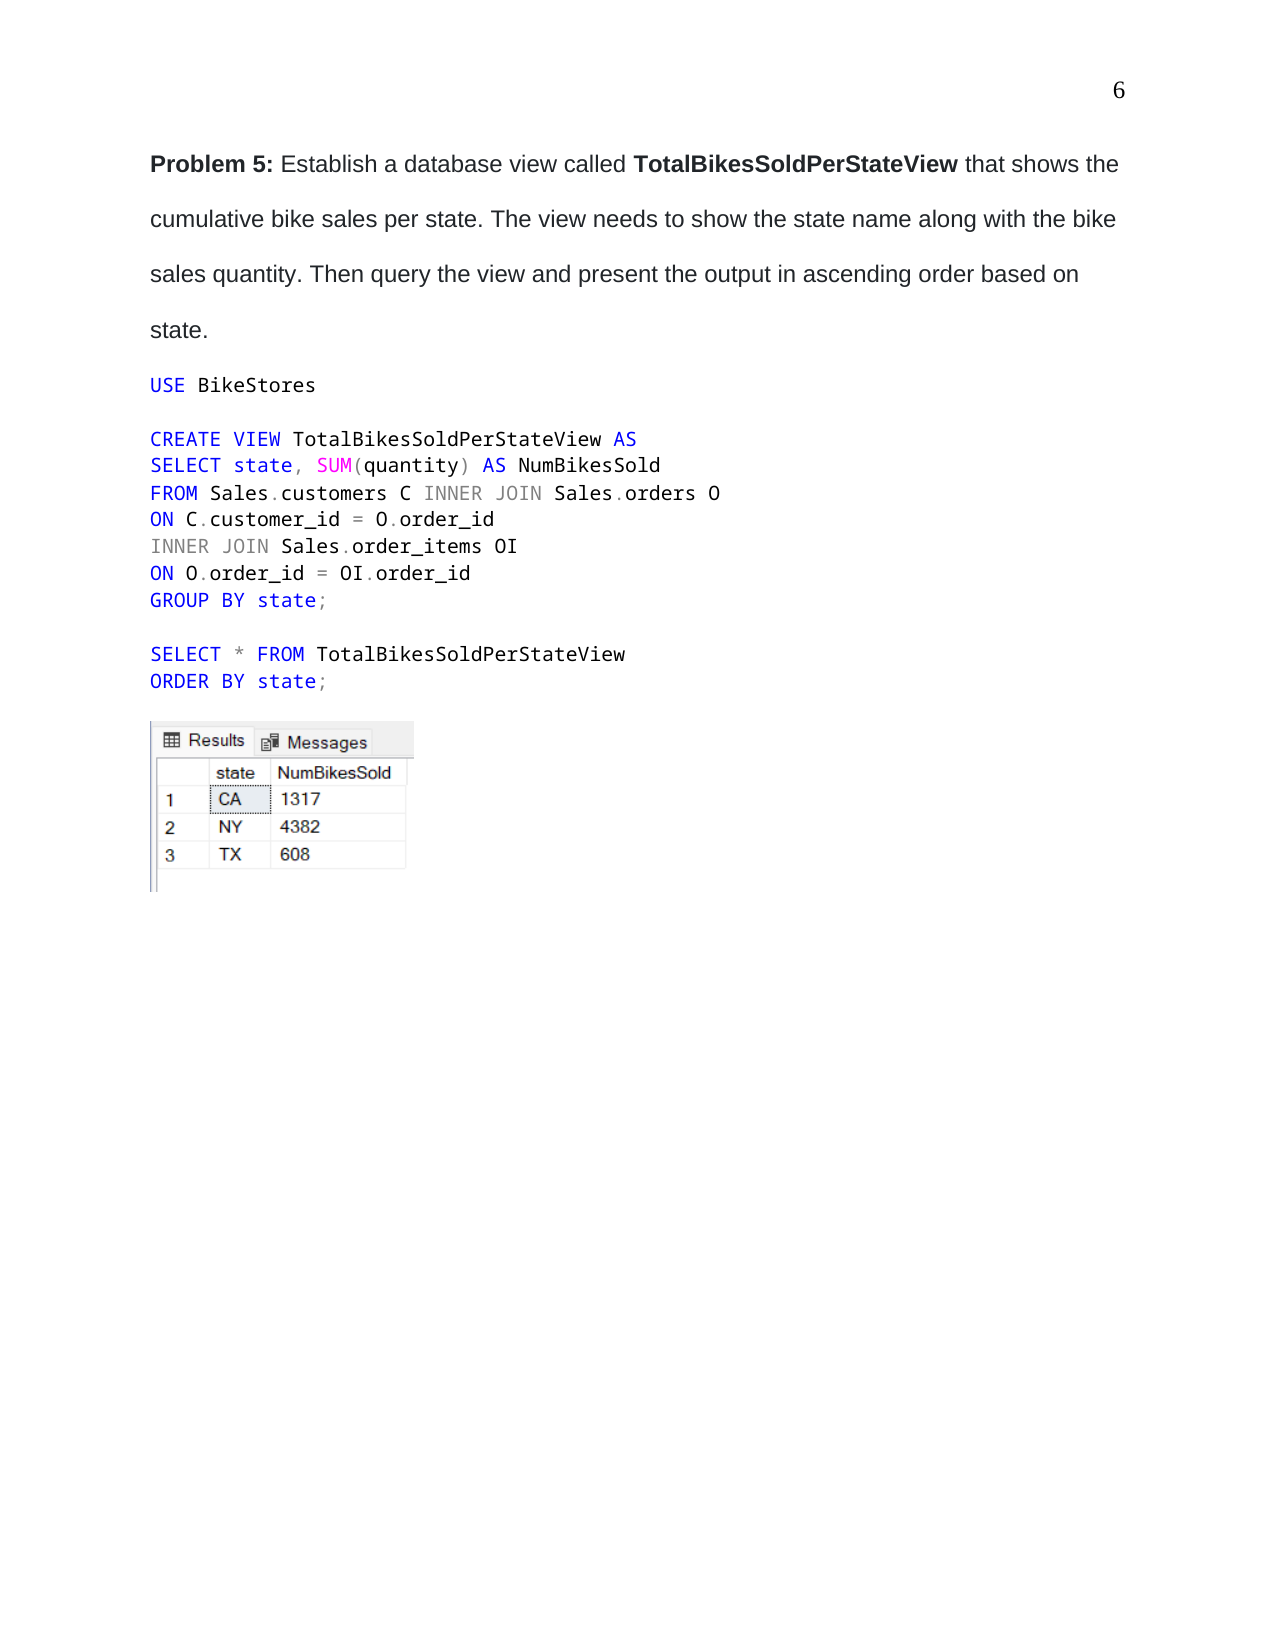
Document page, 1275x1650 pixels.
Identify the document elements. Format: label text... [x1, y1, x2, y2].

text CREATE VIEW TotalBikesSoldPerStateView AS [150, 425, 1125, 452]
picture [150, 721, 414, 892]
text ON C.customer_id = O.order_id [150, 506, 1125, 533]
text SELECT state, SUM(quantity) AS NumBikesSold [150, 452, 1125, 479]
text FROM Sales.customers C INNER JOIN Sales.orders O [150, 479, 1125, 506]
text SELECT * FROM TotalBikesSoldPerStateView [150, 641, 1125, 668]
text ORDER BY state; [150, 668, 1125, 694]
text USE BikeStores [150, 371, 1125, 398]
text INNER JOIN Sales.order_items OI [150, 533, 1125, 560]
text GROUP BY state; [150, 587, 1125, 614]
text Problem 5: Establish a database view called TotalBikesSoldPerStateView that shows the cumulative bike sales per state. The view needs to show the state name along with the bike sales quantity. Then query the view and present the output in ascending order based on state. [150, 150, 1125, 343]
text ON O.order_id = OI.order_id [150, 560, 1125, 587]
